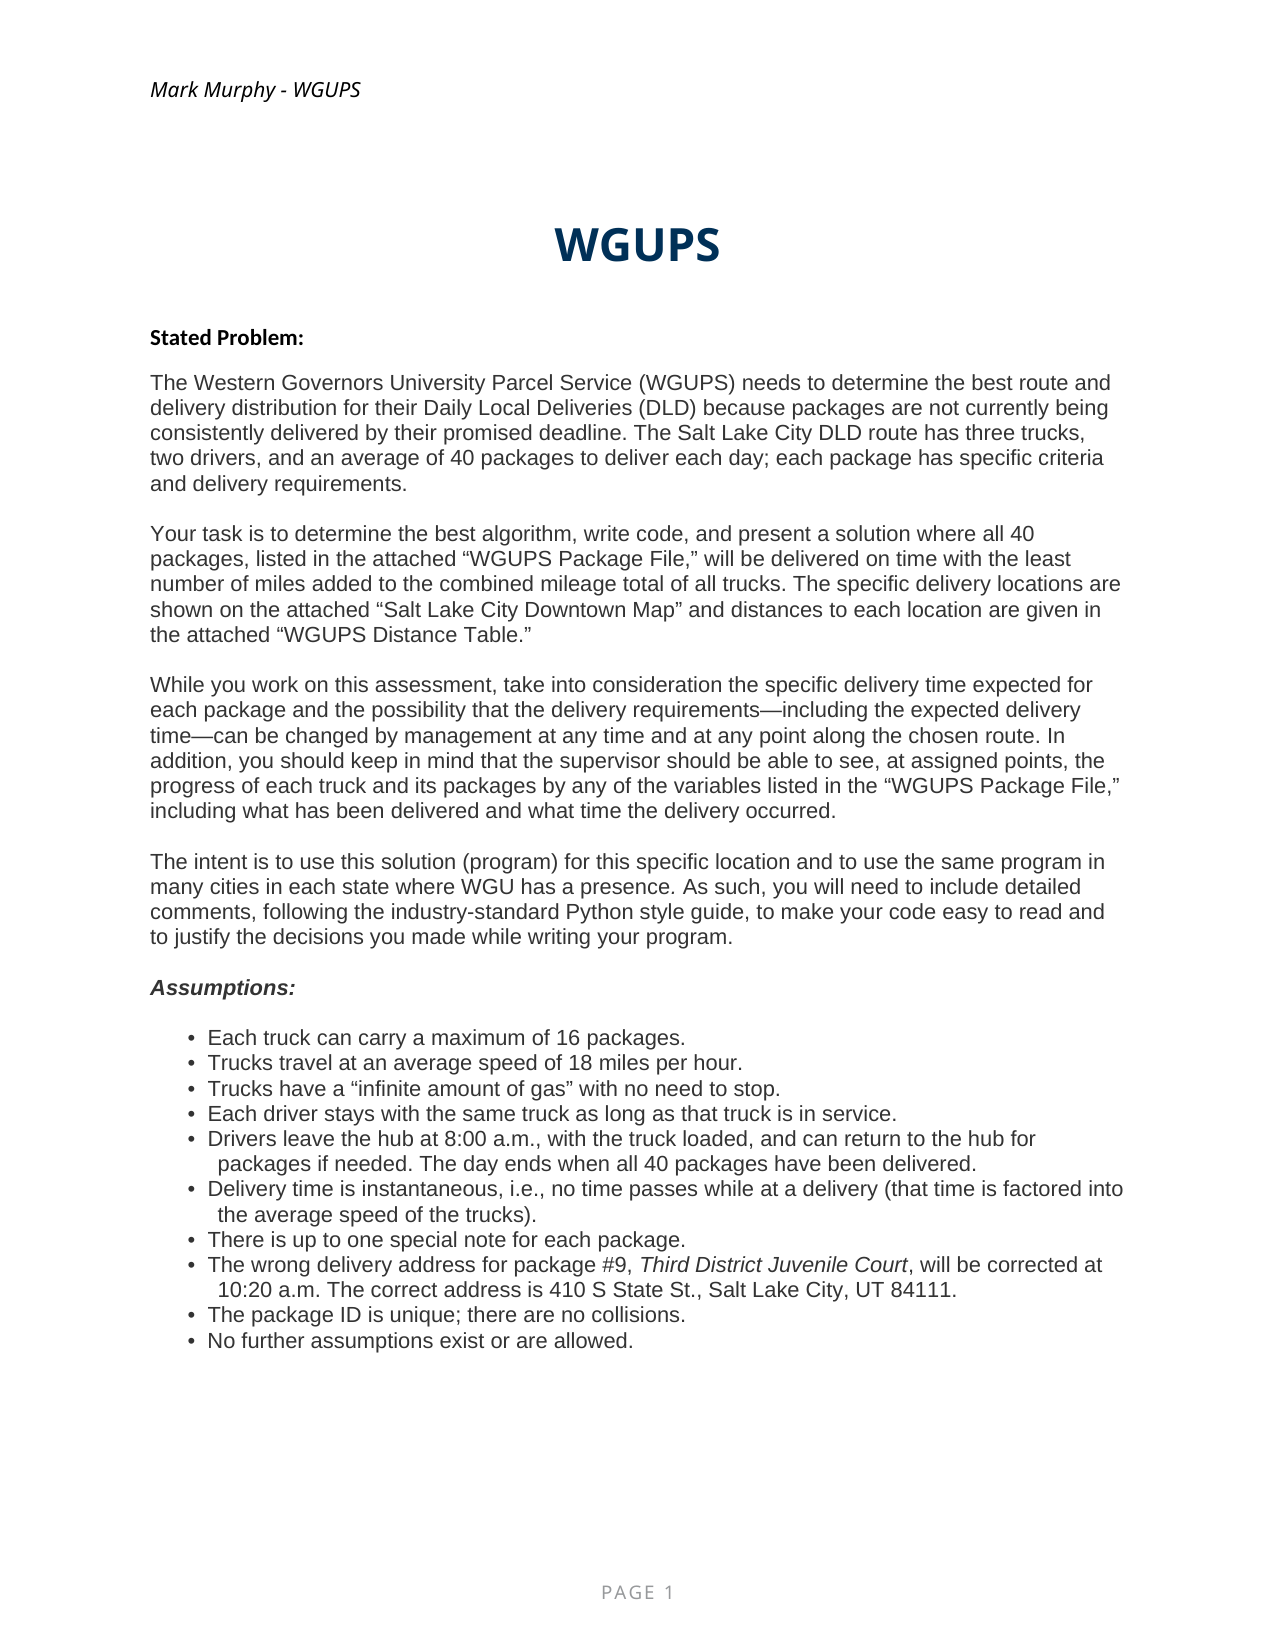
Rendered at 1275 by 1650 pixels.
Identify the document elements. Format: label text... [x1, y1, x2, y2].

text Stated Problem: [150, 323, 1125, 351]
text The intent is to use this solution (program) for this specific location and to use the same program in many cities in each state where WGU has a presence. As such, you will need to include detailed comments, following the industry-standard Python style guide, to make your code easy to read and to justify the decisions you made while writing your program. [150, 848, 1125, 949]
text Your task is to determine the best algorithm, write code, and present a solution where all 40 packages, listed in the attached “WGUPS Package File,” will be delivered on time with the least number of miles added to the combined mileage total of all trucks. The specific delivery locations are shown on the attached “Salt Lake City Downtown Map” and distances to each location are given in the attached “WGUPS Distance Table.” [150, 521, 1125, 647]
text • The package ID is unique; there are no collisions. [187, 1302, 1125, 1327]
text • There is up to one special note for each package. [187, 1227, 1125, 1252]
text • Delivery time is instantaneous, i.e., no time passes while at a delivery (that time is factored into the average speed of the trucks). [187, 1176, 1125, 1227]
text • Each driver stays with the same truck as long as that truck is in service. [187, 1101, 1125, 1126]
text While you work on this assessment, take into consideration the specific delivery time expected for each package and the possibility that the delivery requirements—including the expected delivery time—can be changed by management at any time and at any point along the chosen route. In addition, you should keep in mind that the supervisor should be able to see, at assigned points, the progress of each truck and its packages by any of the variables listed in the “WGUPS Package File,” including what has been delivered and what time the delivery occurred. [150, 672, 1125, 823]
text WGUPS [150, 212, 1125, 275]
text The Western Governors University Parcel Service (WGUPS) needs to determine the best route and delivery distribution for their Daily Local Deliveries (DLD) because packages are not currently being consistently delivered by their promised deadline. The Salt Lake City DLD route has three trucks, two drivers, and an average of 40 packages to deliver each day; each package has specific criteria and delivery requirements. [150, 369, 1125, 496]
text • Each truck can carry a maximum of 16 packages. [187, 1025, 1125, 1050]
text • The wrong delivery address for package #9, Third District Juvenile Court, will be corrected at 10:20 a.m. The correct address is 410 S State St., Salt Lake City, UT 84111. [187, 1252, 1125, 1302]
text Assumptions: [150, 974, 1125, 1000]
text • Drivers leave the hub at 8:00 a.m., with the truck loaded, and can return to the hub for packages if needed. The day ends when all 40 packages have been delivered. [187, 1126, 1125, 1176]
text • Trucks have a “infinite amount of gas” with no need to stop. [187, 1075, 1125, 1101]
text • Trucks travel at an average speed of 18 miles per hour. [187, 1050, 1125, 1075]
text • No further assumptions exist or are allowed. [187, 1327, 1125, 1353]
